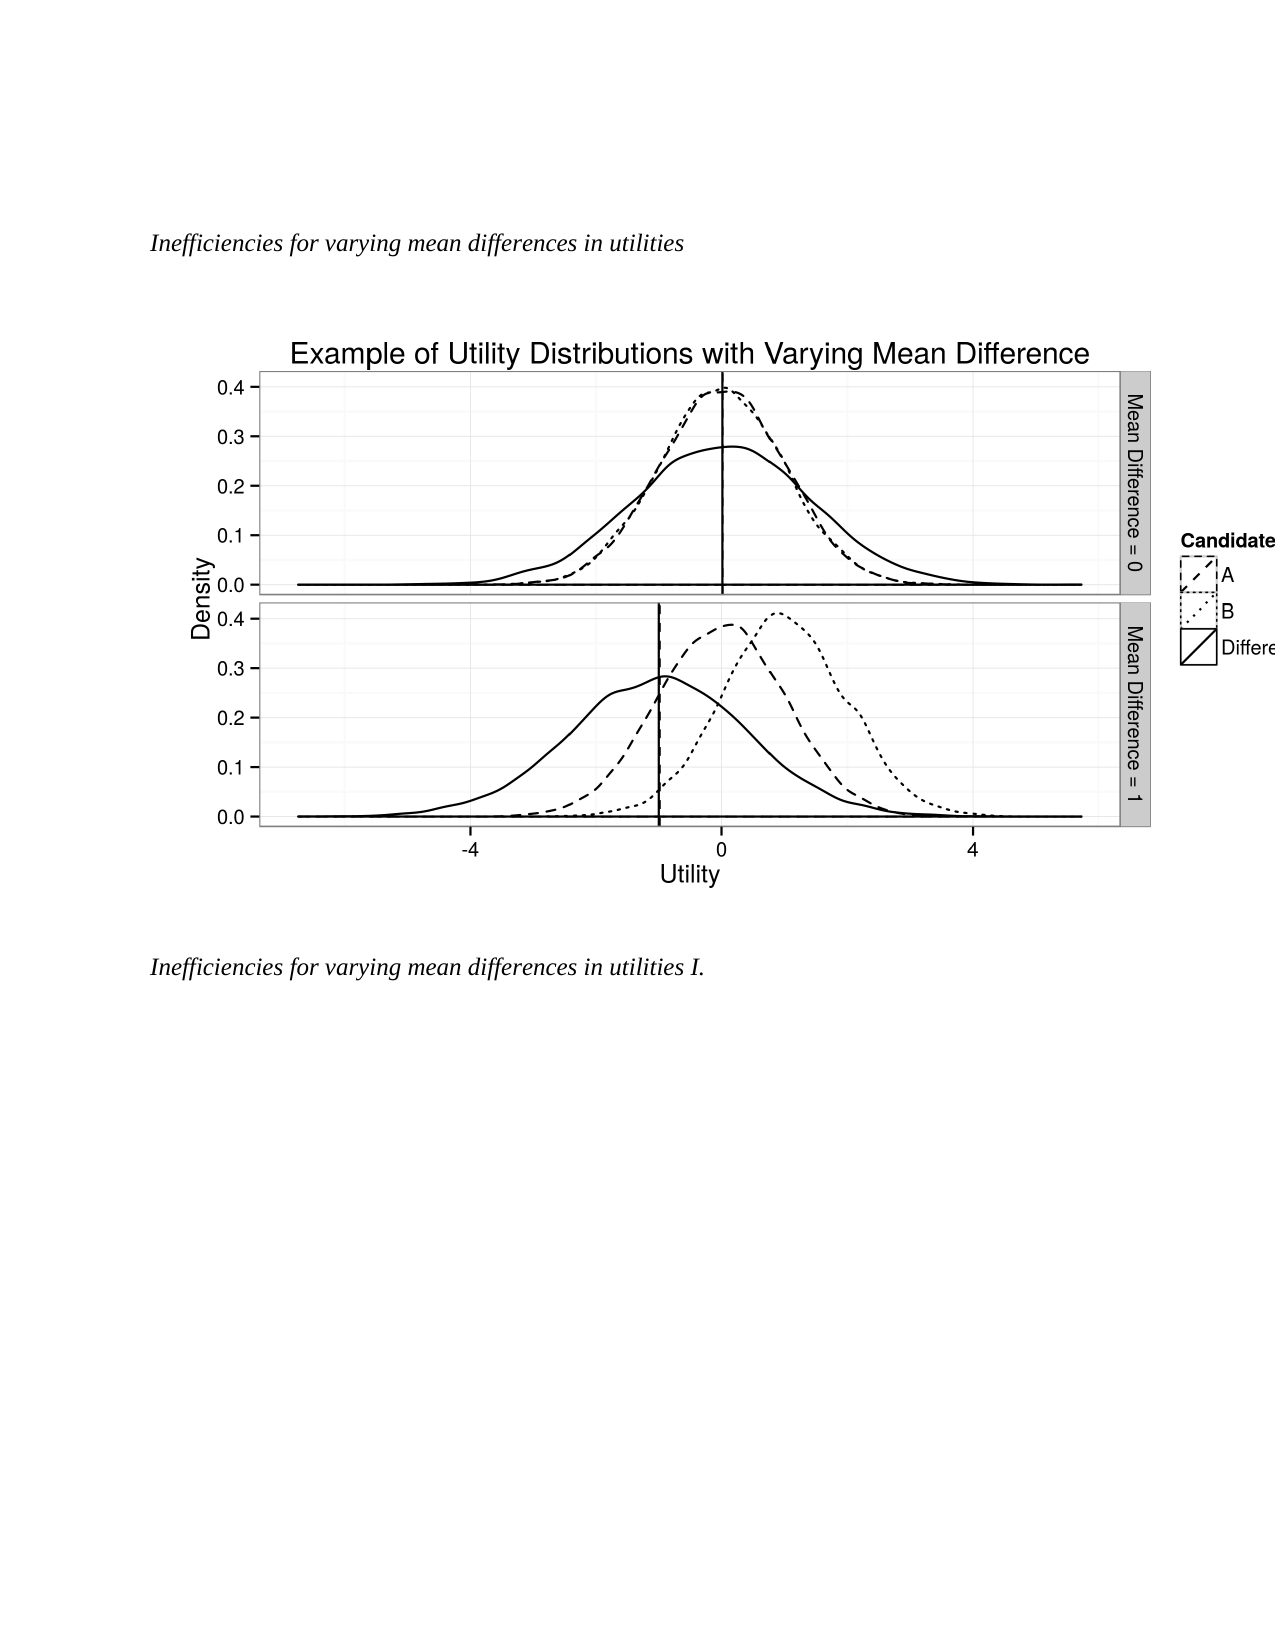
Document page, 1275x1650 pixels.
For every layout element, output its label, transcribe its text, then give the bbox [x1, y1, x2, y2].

picture [168, 304, 1275, 905]
text Inefficiencies for varying mean differences in utilities I. [150, 952, 1125, 981]
subtitle Inefficiencies for varying mean differences in utilities [150, 228, 1125, 257]
